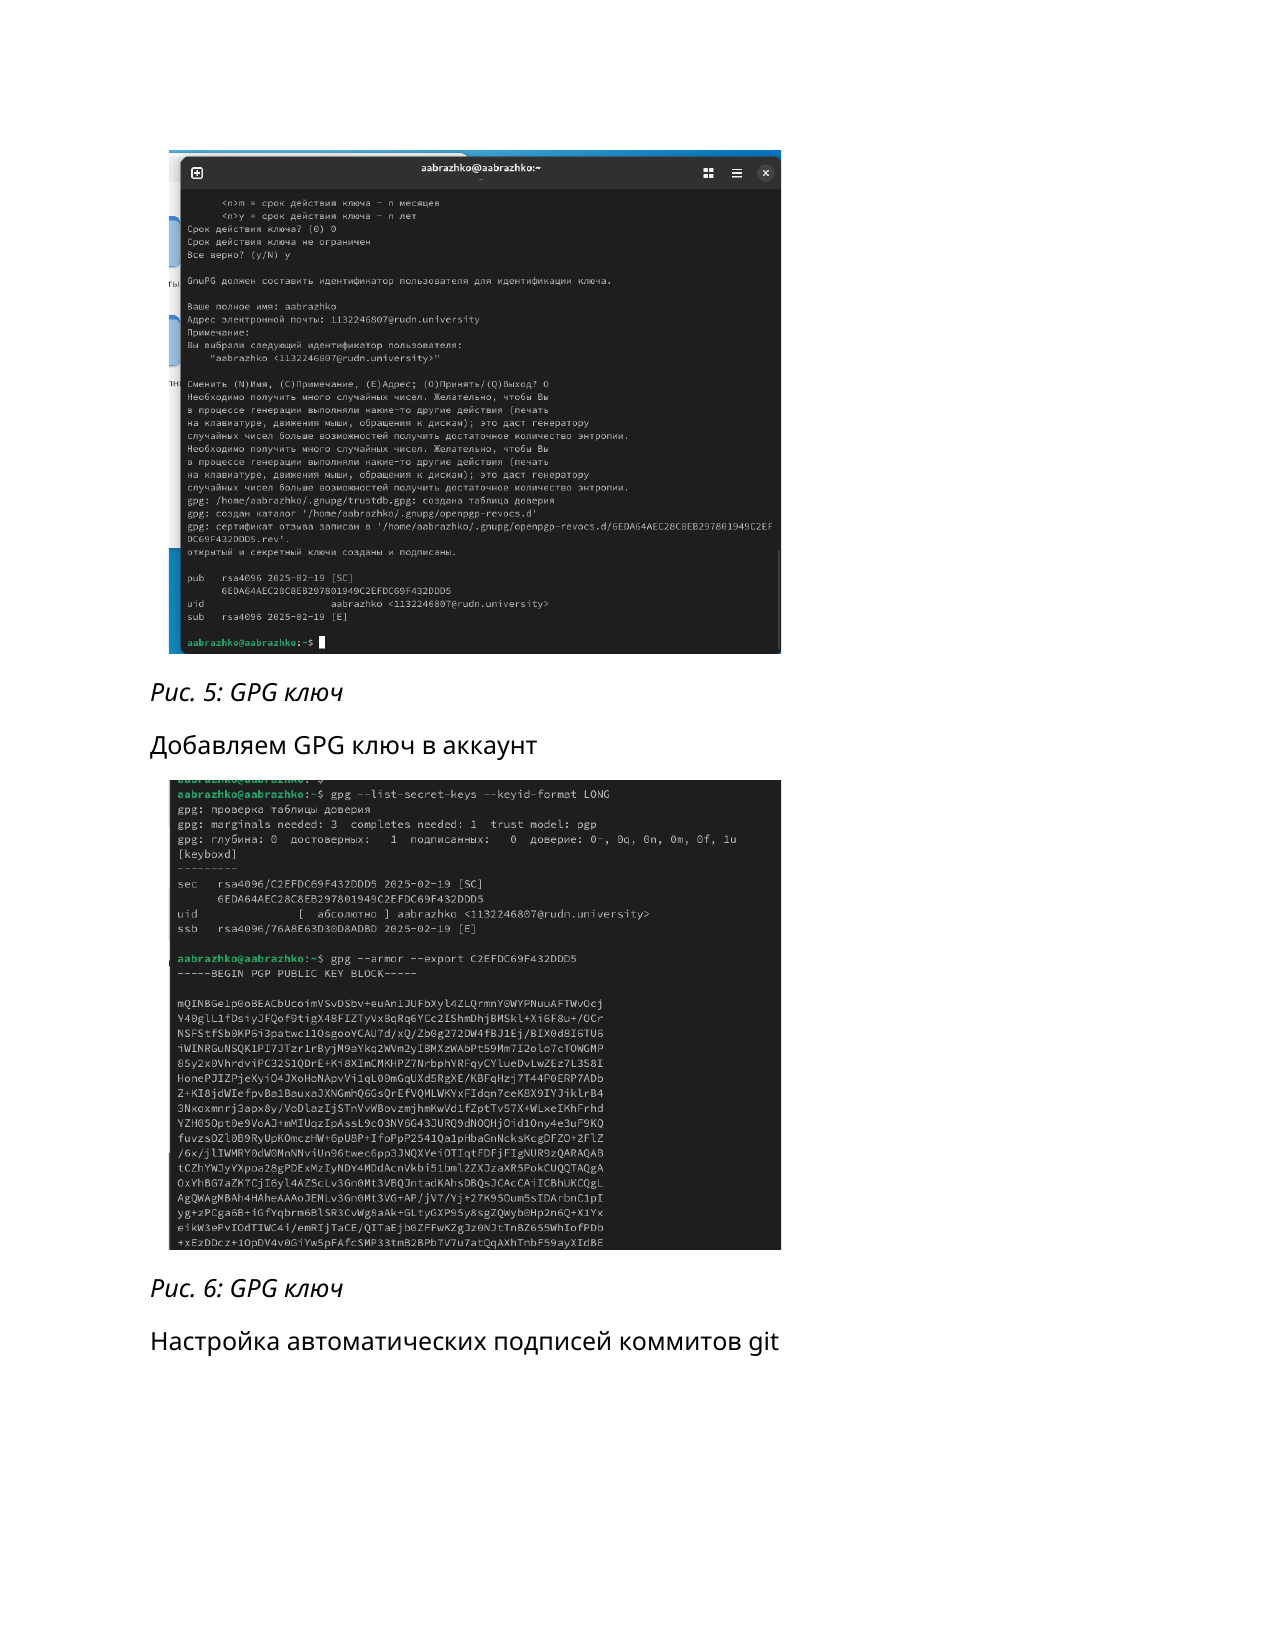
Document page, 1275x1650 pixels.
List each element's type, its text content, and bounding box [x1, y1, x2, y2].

text Рис. 5: GPG ключ [150, 674, 1125, 708]
text Настройка автоматических подписей коммитов git [150, 1323, 1125, 1357]
picture [168, 780, 782, 1250]
text Добавляем GPG ключ в аккаунт [150, 727, 1125, 761]
picture [168, 150, 782, 654]
text Рис. 6: GPG ключ [150, 1271, 1125, 1305]
